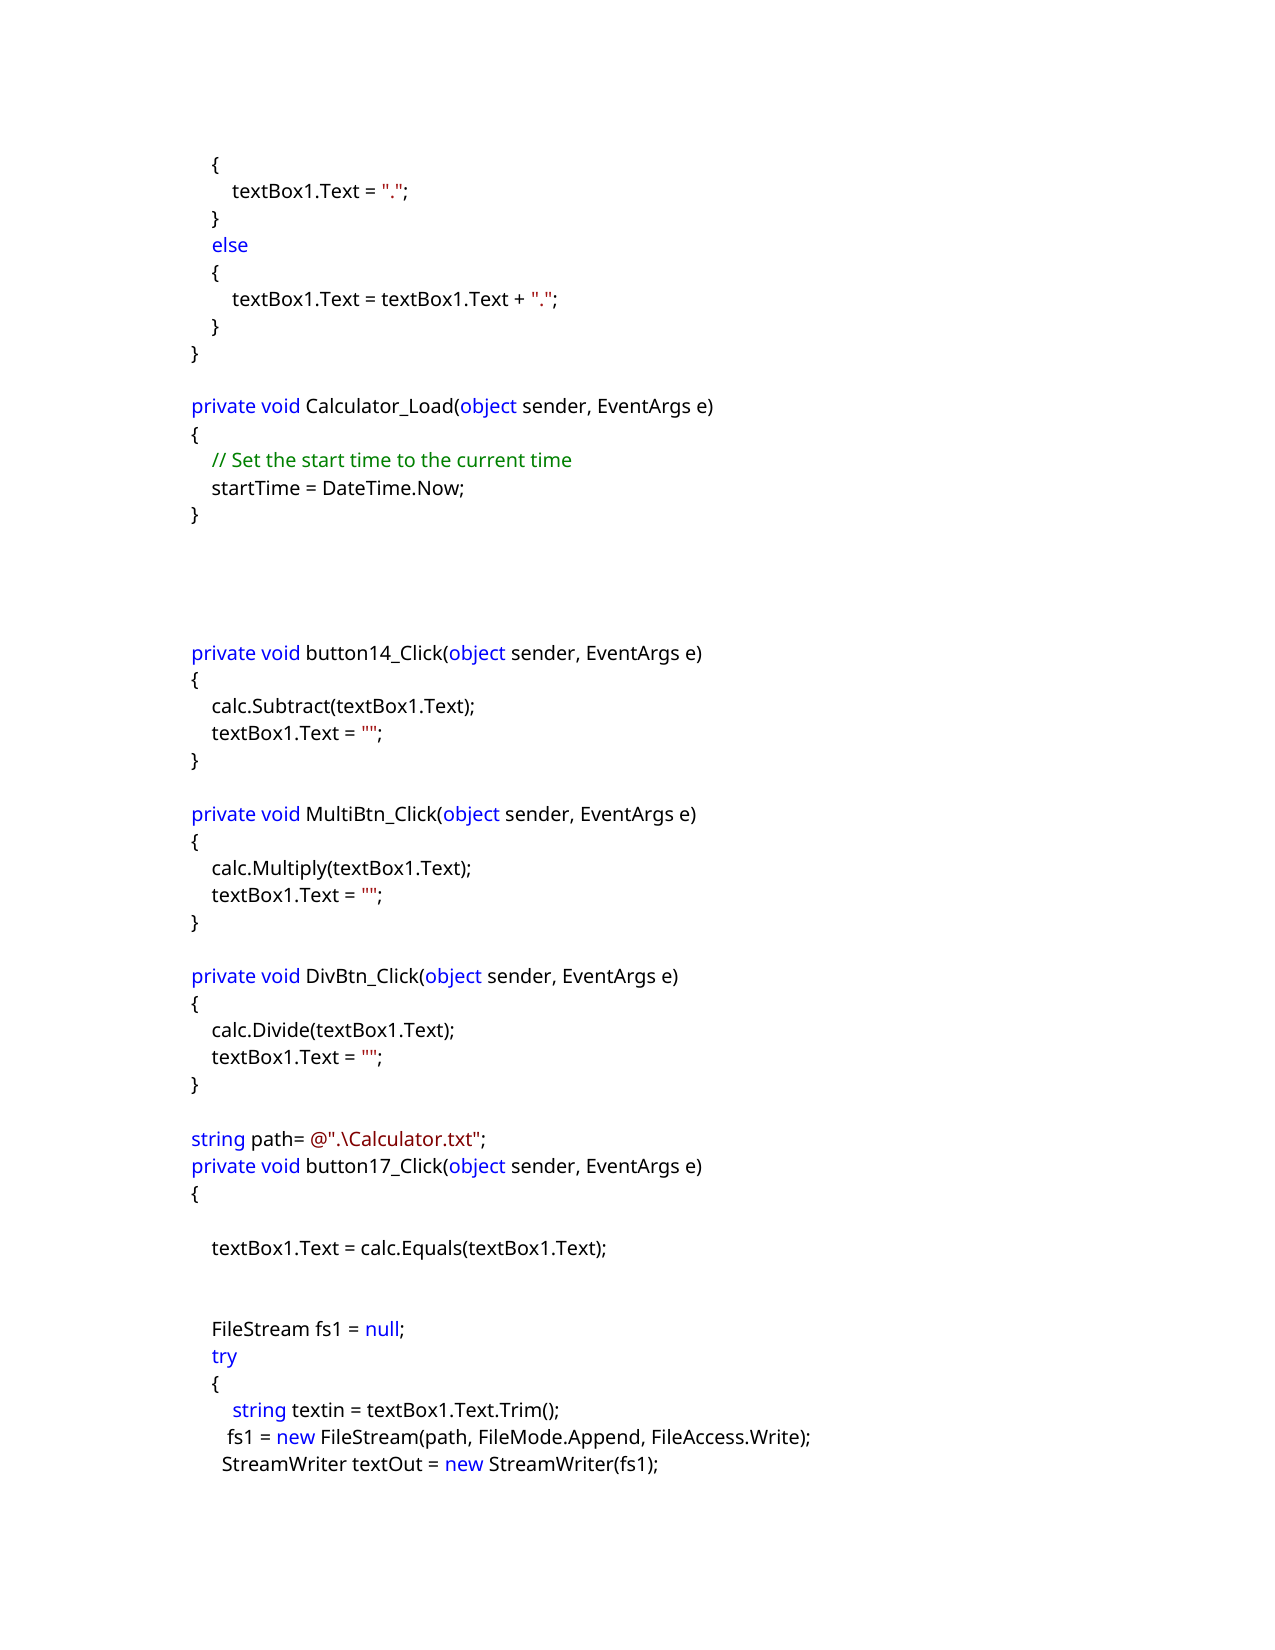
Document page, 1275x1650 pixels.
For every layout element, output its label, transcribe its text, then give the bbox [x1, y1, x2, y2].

text private void MultiBtn_Click(object sender, EventArgs e) [150, 801, 1125, 828]
text calc.Divide(textBox1.Text); [150, 1016, 1125, 1043]
text string path= @".\Calculator.txt"; [150, 1125, 1125, 1152]
text private void Calculator_Load(object sender, EventArgs e) [150, 393, 1125, 420]
text textBox1.Text = calc.Equals(textBox1.Text); [150, 1234, 1125, 1261]
text private void button14_Click(object sender, EventArgs e) [150, 639, 1125, 666]
text { [150, 666, 1125, 693]
text } [150, 312, 1125, 339]
text { [150, 258, 1125, 285]
text } [150, 747, 1125, 774]
text { [150, 1179, 1125, 1206]
text } [150, 1070, 1125, 1097]
text // Set the start time to the current time [150, 447, 1125, 474]
text textBox1.Text = ""; [150, 1043, 1125, 1070]
text startTime = DateTime.Now; [150, 474, 1125, 501]
text textBox1.Text = ""; [150, 882, 1125, 908]
text textBox1.Text = "."; [150, 177, 1125, 204]
text FileStream fs1 = null; [150, 1315, 1125, 1342]
text { [150, 1369, 1125, 1396]
text try [150, 1342, 1125, 1369]
text fs1 = new FileStream(path, FileMode.Append, FileAccess.Write); [150, 1423, 1125, 1450]
text private void button17_Click(object sender, EventArgs e) [150, 1152, 1125, 1179]
text } [150, 204, 1125, 231]
text } [150, 339, 1125, 366]
text string textin = textBox1.Text.Trim(); [150, 1396, 1125, 1423]
text else [150, 231, 1125, 258]
text calc.Multiply(textBox1.Text); [150, 854, 1125, 882]
text { [150, 150, 1125, 177]
text { [150, 420, 1125, 447]
text } [150, 501, 1125, 528]
text textBox1.Text = ""; [150, 720, 1125, 747]
text textBox1.Text = textBox1.Text + "."; [150, 285, 1125, 312]
text { [150, 828, 1125, 854]
text calc.Subtract(textBox1.Text); [150, 693, 1125, 720]
text } [150, 908, 1125, 936]
text StreamWriter textOut = new StreamWriter(fs1); [150, 1450, 1125, 1477]
text private void DivBtn_Click(object sender, EventArgs e) [150, 962, 1125, 989]
text { [150, 989, 1125, 1016]
